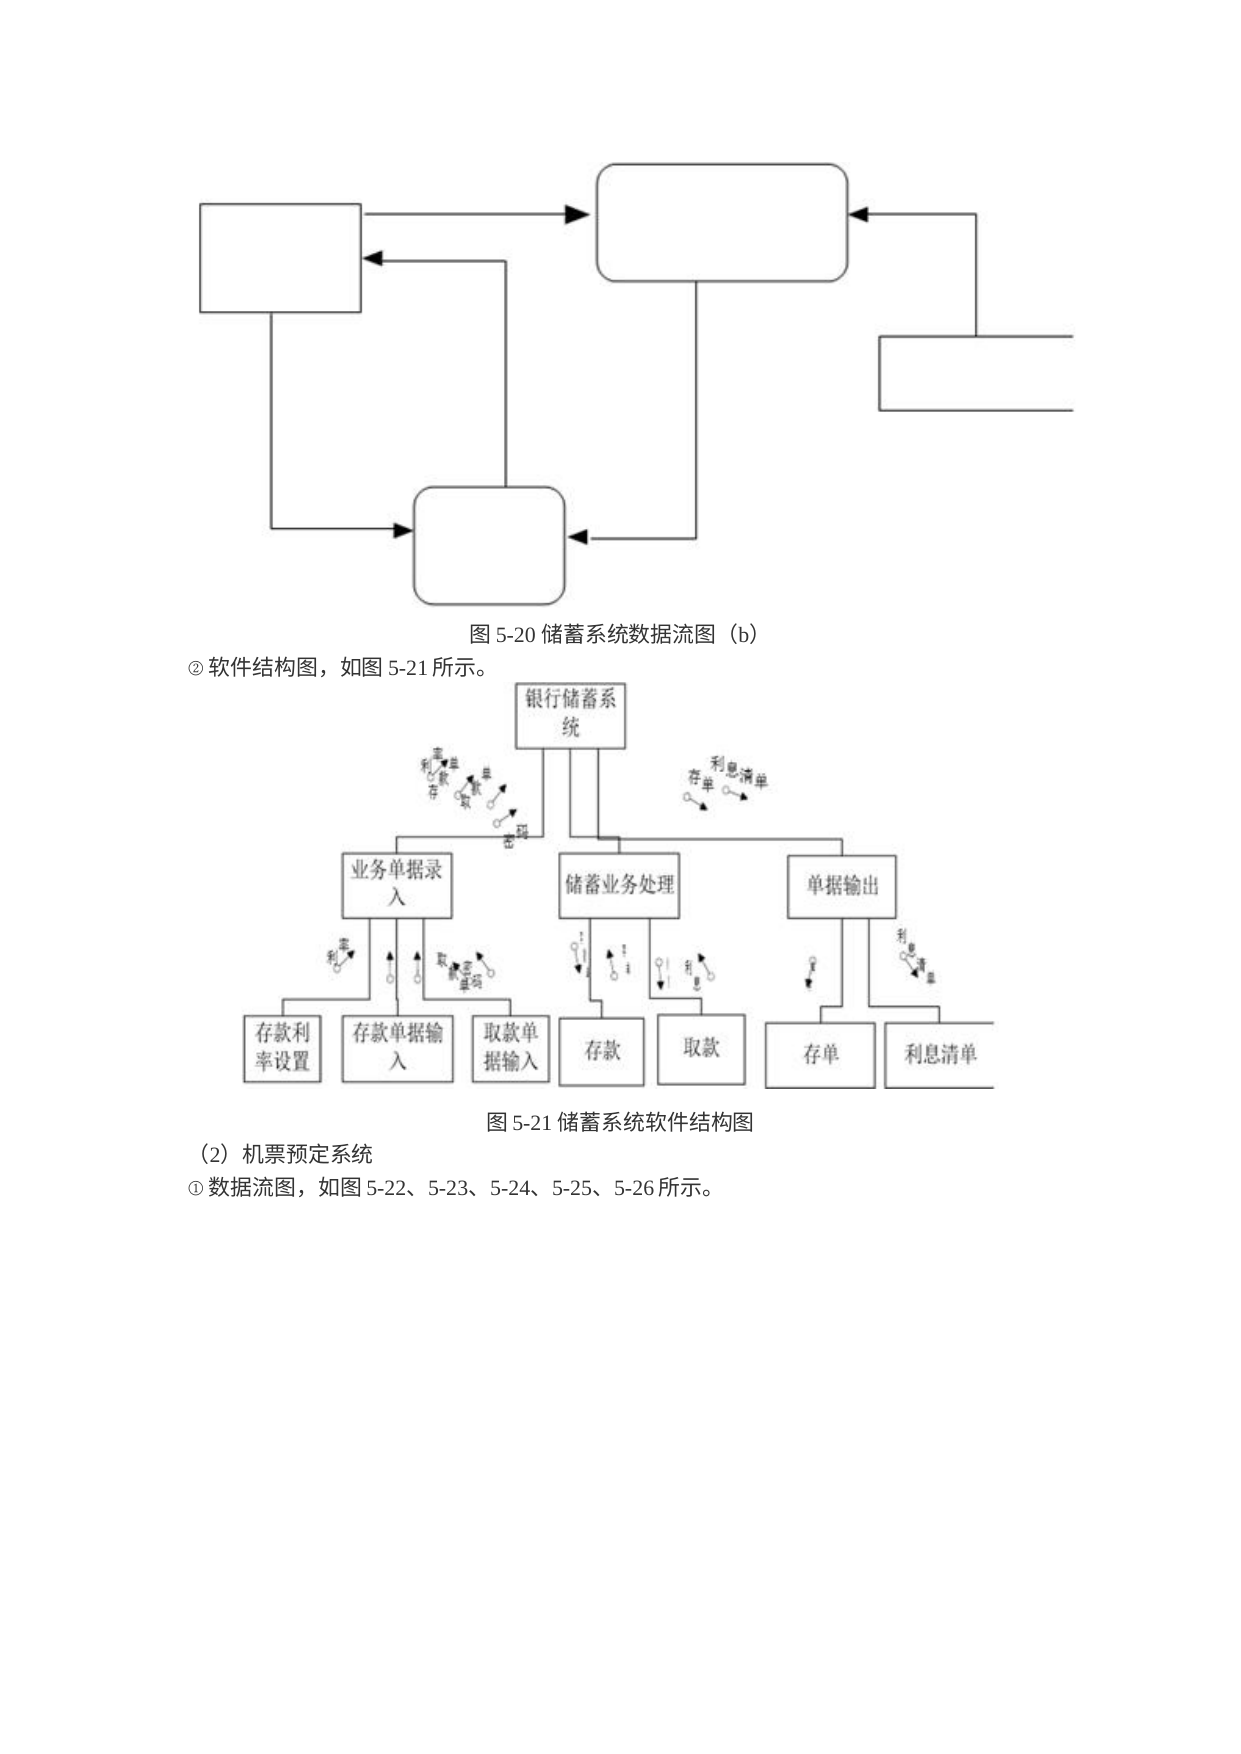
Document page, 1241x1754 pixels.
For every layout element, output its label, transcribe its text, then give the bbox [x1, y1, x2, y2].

text （2）机票预定系统 [187, 1137, 1053, 1169]
picture [187, 162, 1088, 608]
text ②软件结构图，如图5-21所示。 [187, 649, 1053, 682]
picture [241, 682, 999, 1089]
text 图5-21 储蓄系统软件结构图 [187, 1104, 1053, 1137]
text 图5-20 储蓄系统数据流图（b） [187, 617, 1053, 649]
text ①数据流图，如图5-22、5-23、5-24、5-25、5-26所示。 [187, 1169, 1053, 1202]
